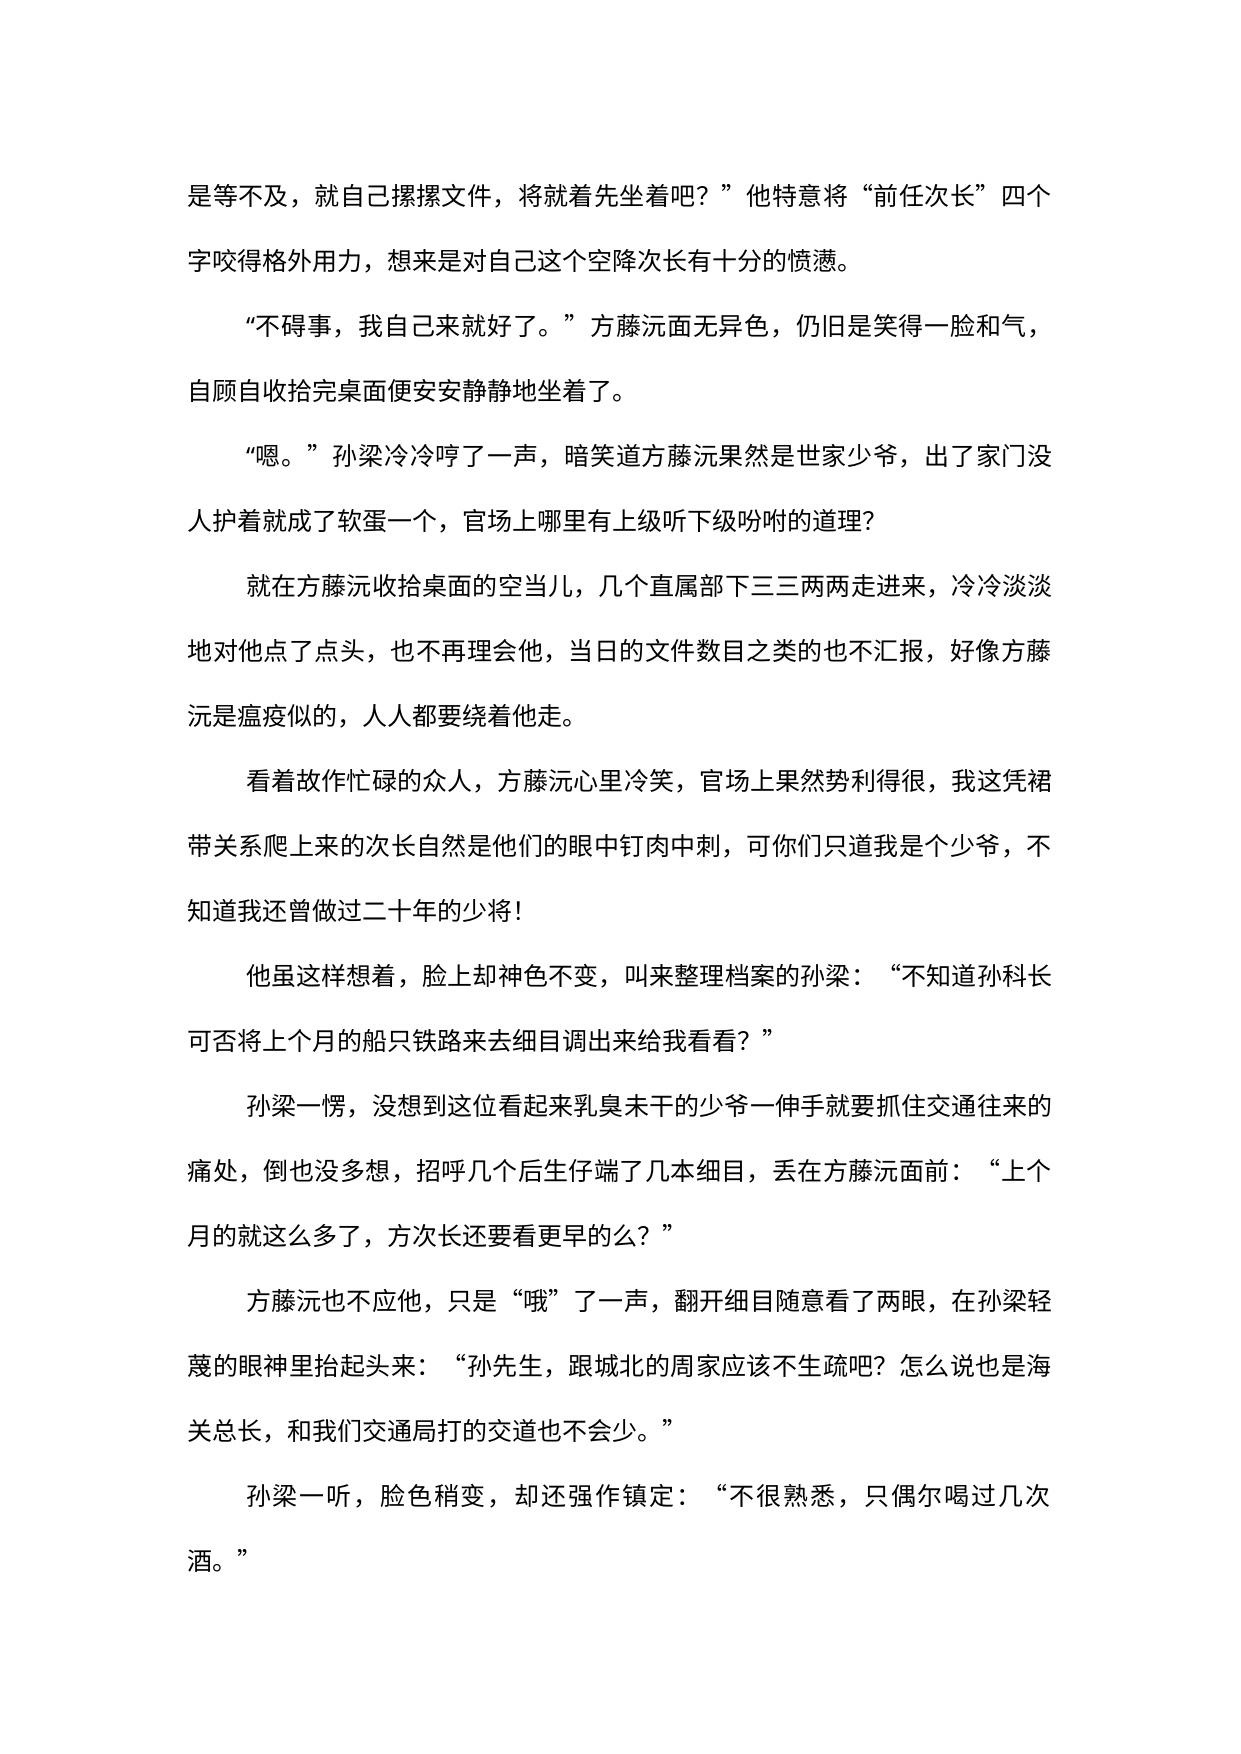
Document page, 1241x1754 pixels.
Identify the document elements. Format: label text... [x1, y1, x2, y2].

text “不碍事，我自己来就好了。”方藤沅面无异色，仍旧是笑得一脸和气，自顾自收拾完桌面便安安静静地坐着了。 [187, 292, 1053, 422]
text 看着故作忙碌的众人，方藤沅心里冷笑，官场上果然势利得很，我这凭裙带关系爬上来的次长自然是他们的眼中钉肉中刺，可你们只道我是个少爷，不知道我还曾做过二十年的少将！ [187, 747, 1053, 942]
text 方藤沅也不应他，只是“哦”了一声，翻开细目随意看了两眼，在孙梁轻蔑的眼神里抬起头来：“孙先生，跟城北的周家应该不生疏吧？怎么说也是海关总长，和我们交通局打的交道也不会少。” [187, 1267, 1053, 1462]
text 就在方藤沅收拾桌面的空当儿，几个直属部下三三两两走进来，冷冷淡淡地对他点了点头，也不再理会他，当日的文件数目之类的也不汇报，好像方藤沅是瘟疫似的，人人都要绕着他走。 [187, 552, 1053, 747]
text 孙梁一听，脸色稍变，却还强作镇定：“不很熟悉，只偶尔喝过几次酒。” [187, 1462, 1053, 1592]
text 他虽这样想着，脸上却神色不变，叫来整理档案的孙梁：“不知道孙科长可否将上个月的船只铁路来去细目调出来给我看看？” [187, 942, 1053, 1072]
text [187, 162, 1053, 292]
text “嗯。”孙梁冷冷哼了一声，暗笑道方藤沅果然是世家少爷，出了家门没人护着就成了软蛋一个，官场上哪里有上级听下级吩咐的道理？ [187, 422, 1053, 552]
text 孙梁一愣，没想到这位看起来乳臭未干的少爷一伸手就要抓住交通往来的痛处，倒也没多想，招呼几个后生仔端了几本细目，丢在方藤沅面前：“上个月的就这么多了，方次长还要看更早的么？” [187, 1072, 1053, 1267]
